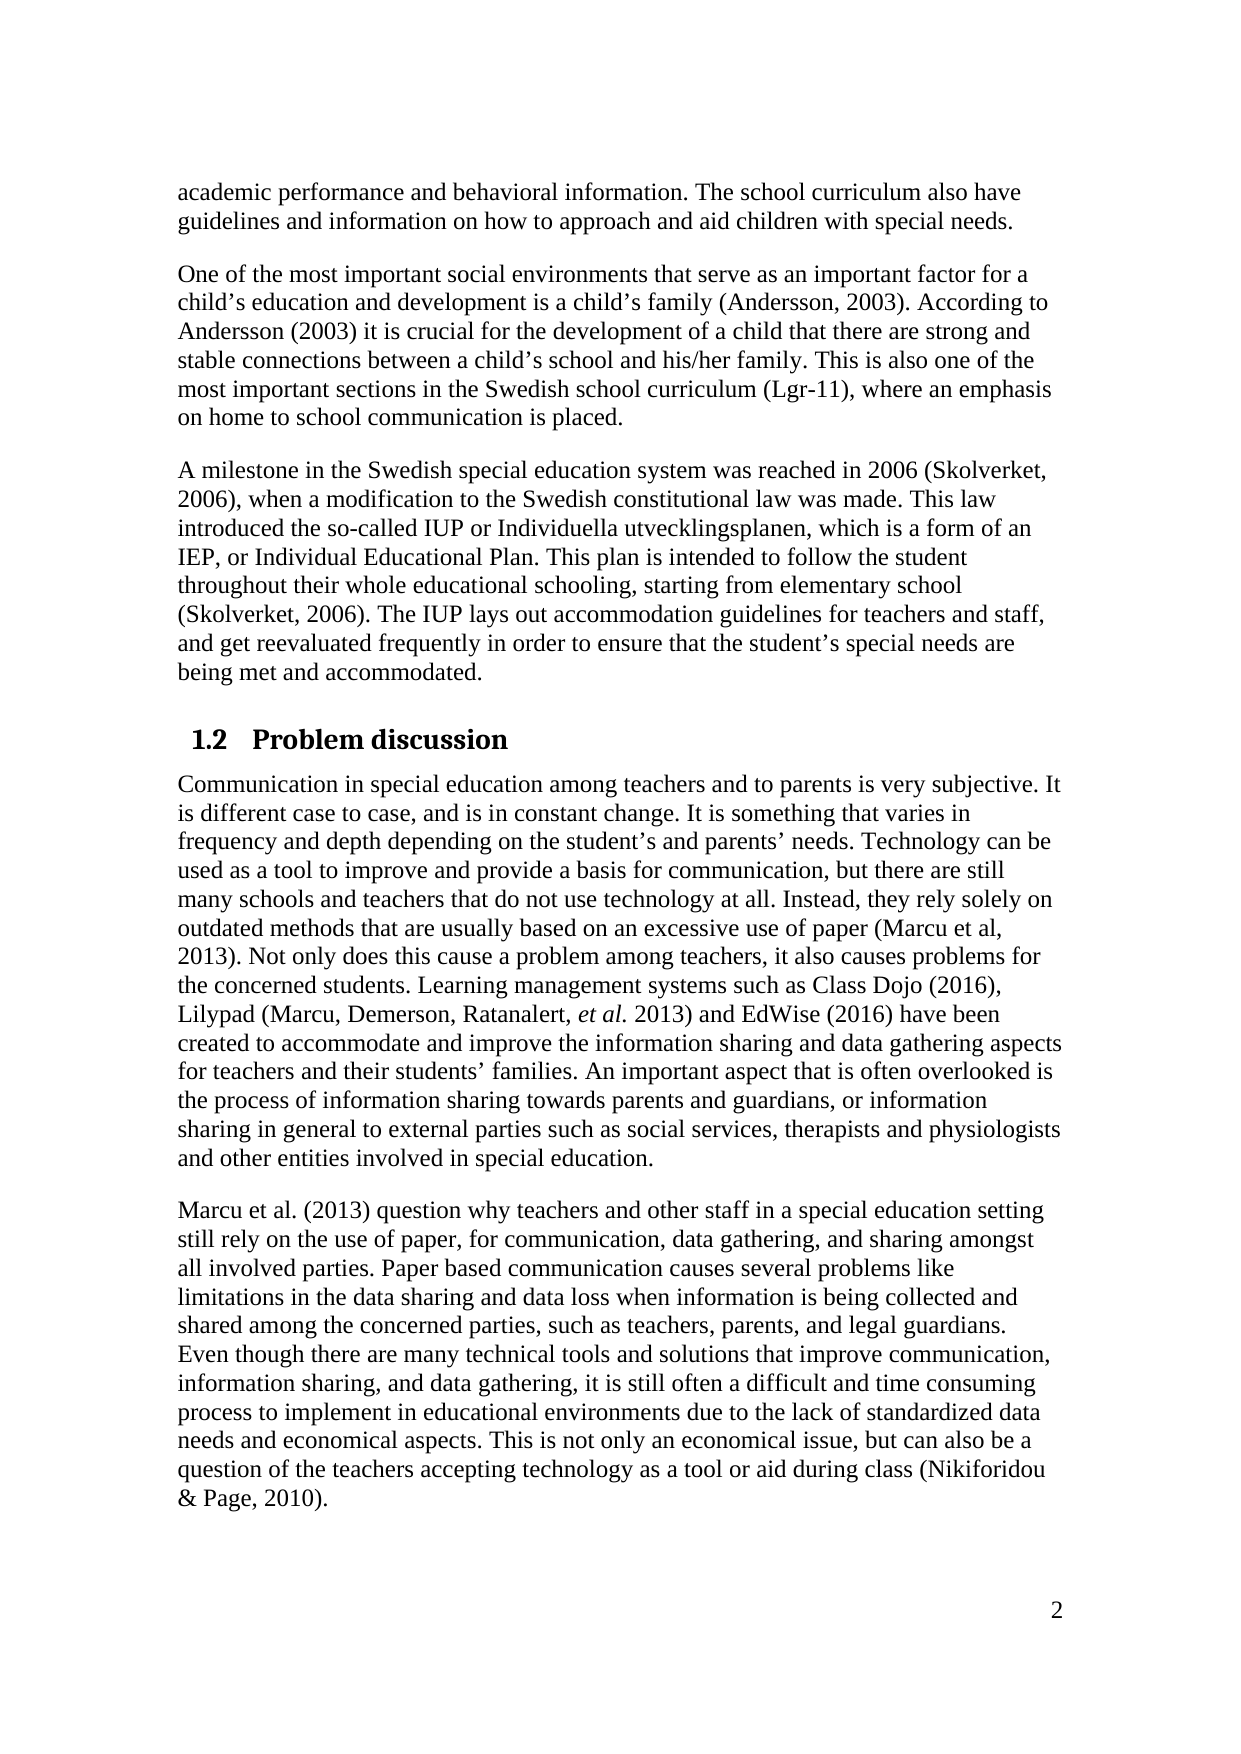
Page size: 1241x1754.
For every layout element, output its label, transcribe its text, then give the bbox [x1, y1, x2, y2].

text A milestone in the Swedish special education system was reached in 2006 (Skolverket, 2006), when a modification to the Swedish constitutional law was made. This law introduced the so-called IUP or Individuella utvecklingsplanen, which is a form of an IEP, or Individual Educational Plan. This plan is intended to follow the student throughout their whole educational schooling, starting from elementary school (Skolverket, 2006). The IUP lays out accommodation guidelines for teachers and staff, and get reevaluated frequently in order to ensure that the student’s special needs are being met and accommodated. [177, 431, 1063, 685]
text Communication in special education among teachers and to parents is very subjective. It is different case to case, and is in constant change. It is something that varies in frequency and depth depending on the student’s and parents’ needs. Technology can be used as a tool to improve and provide a basis for communication, but there are still many schools and teachers that do not use technology at all. Instead, they rely solely on outdated methods that are usually based on an excessive use of paper (Marcu et al, 2013). Not only does this cause a problem among teachers, it also causes problems for the concerned students. Learning management systems such as Class Dojo (2016), Lilypad (Marcu, Demerson, Ratanalert, et al. 2013) and EdWise (2016) have been created to accommodate and improve the information sharing and data gathering aspects for teachers and their students’ families. An important aspect that is often overlooked is the process of information sharing towards parents and guardians, or information sharing in general to external parties such as social services, therapists and physiologists and other entities involved in special education. [177, 769, 1063, 1171]
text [177, 177, 1063, 235]
text Marcu et al. (2013) question why teachers and other staff in a special education setting still rely on the use of paper, for communication, data gathering, and sharing amongst all involved parties. Paper based communication causes several problems like limitations in the data sharing and data loss when information is being collected and shared among the concerned parties, such as teachers, parents, and legal guardians. Even though there are many technical tools and solutions that improve communication, information sharing, and data gathering, it is still often a difficult and time consuming process to implement in educational environments due to the lack of standardized data needs and economical aspects. This is not only an economical issue, but can also be a question of the teachers accepting technology as a tool or aid during class (Nikiforidou & Page, 2010). [177, 1195, 1063, 1512]
text One of the most important social environments that serve as an important factor for a child’s education and development is a child’s family (Andersson, 2003). According to Andersson (2003) it is crucial for the development of a child that there are strong and stable connections between a child’s school and his/her family. This is also one of the most important sections in the Swedish school curriculum (Lgr-11), where an emphasis on home to school communication is placed. [177, 259, 1063, 431]
subtitle Problem discussion [192, 723, 1063, 756]
